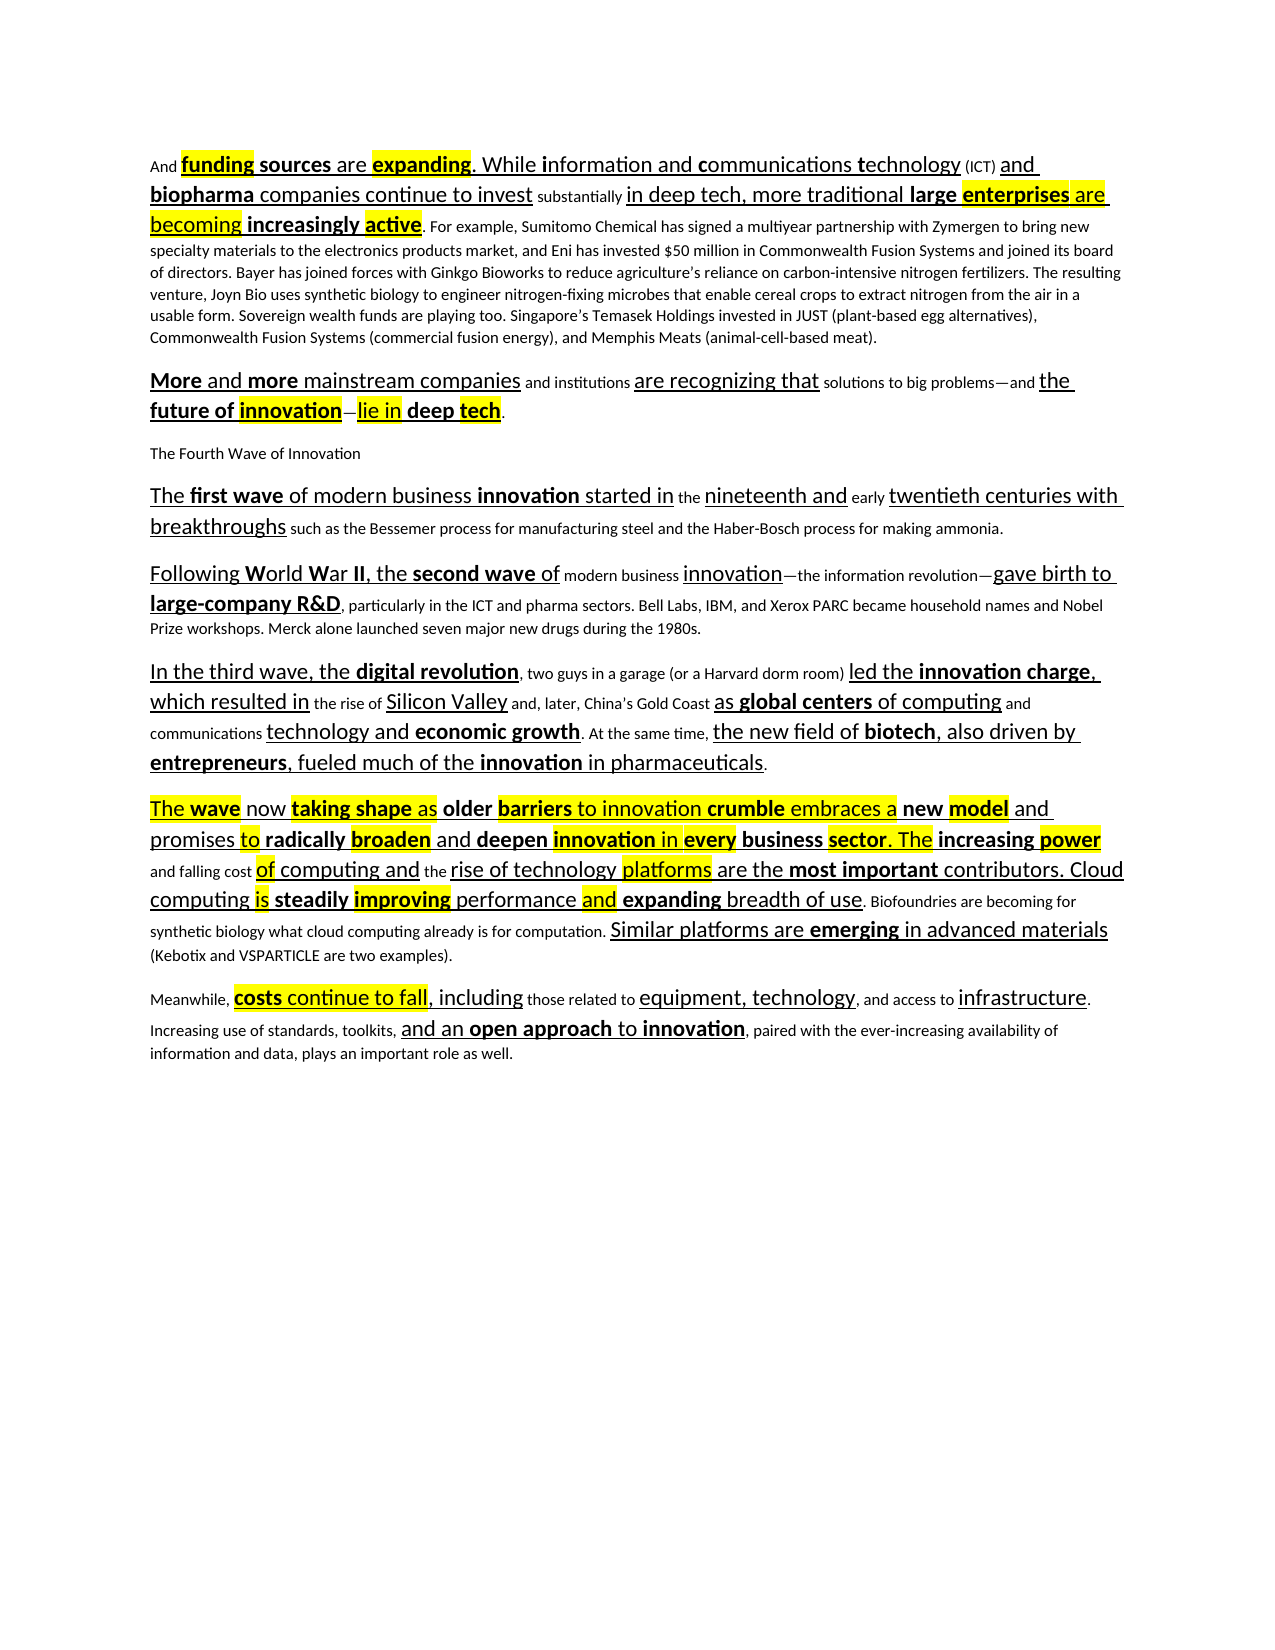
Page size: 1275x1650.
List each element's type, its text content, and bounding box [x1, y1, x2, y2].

text Meanwhile, costs continue to fall, including those related to equipment, technology, and access to infrastructure. Increasing use of standards, toolkits, and an open approach to innovation, paired with the ever-increasing availability of information and data, plays an important role as well. [150, 983, 1125, 1064]
text In the third wave, the digital revolution, two guys in a garage (or a Harvard dorm room) led the innovation charge, which resulted in the rise of Silicon Valley and, later, China’s Gold Coast as global centers of computing and communications technology and economic growth. At the same time, the new field of biotech, also driven by entrepreneurs, fueled much of the innovation in pharmaceuticals. [150, 657, 1125, 776]
text The first wave of modern business innovation started in the nineteenth and early twentieth centuries with breakthroughs such as the Bessemer process for manufacturing steel and the Haber-Bosch process for making ammonia. [150, 482, 1125, 540]
text The Fourth Wave of Innovation [150, 443, 1125, 463]
text Following World War II, the second wave of modern business innovation—the information revolution—gave birth to large-company R&D, particularly in the ICT and pharma sectors. Bell Labs, IBM, and Xerox PARC became household names and Nobel Prize workshops. Merck alone launched seven major new drugs during the 1980s. [150, 559, 1125, 639]
text The wave now taking shape as older barriers to innovation crumble embraces a new model and promises to radically broaden and deepen innovation in every business sector. The increasing power and falling cost of computing and the rise of technology platforms are the most important contributors. Cloud computing is steadily improving performance and expanding breadth of use. Biofoundries are becoming for synthetic biology what cloud computing already is for computation. Similar platforms are emerging in advanced materials (Kebotix and VSPARTICLE are two examples). [150, 794, 1125, 965]
text More and more mainstream companies and institutions are recognizing that solutions to big problems—and the future of innovation—lie in deep tech. [150, 366, 1125, 424]
text And funding sources are expanding. While information and communications technology (ICT) and biopharma companies continue to invest substantially in deep tech, more traditional large enterprises are becoming increasingly active. For example, Sumitomo Chemical has signed a multiyear partnership with Zymergen to bring new specialty materials to the electronics products market, and Eni has invested $50 million in Commonwealth Fusion Systems and joined its board of directors. Bayer has joined forces with Ginkgo Bioworks to reduce agriculture’s reliance on carbon-intensive nitrogen fertilizers. The resulting venture, Joyn Bio uses synthetic biology to engineer nitrogen-fixing microbes that enable cereal crops to extract nitrogen from the air in a usable form. Sovereign wealth funds are playing too. Singapore’s Temasek Holdings invested in JUST (plant-based egg alternatives), Commonwealth Fusion Systems (commercial fusion energy), and Memphis Meats (animal-cell-based meat). [150, 150, 1125, 348]
